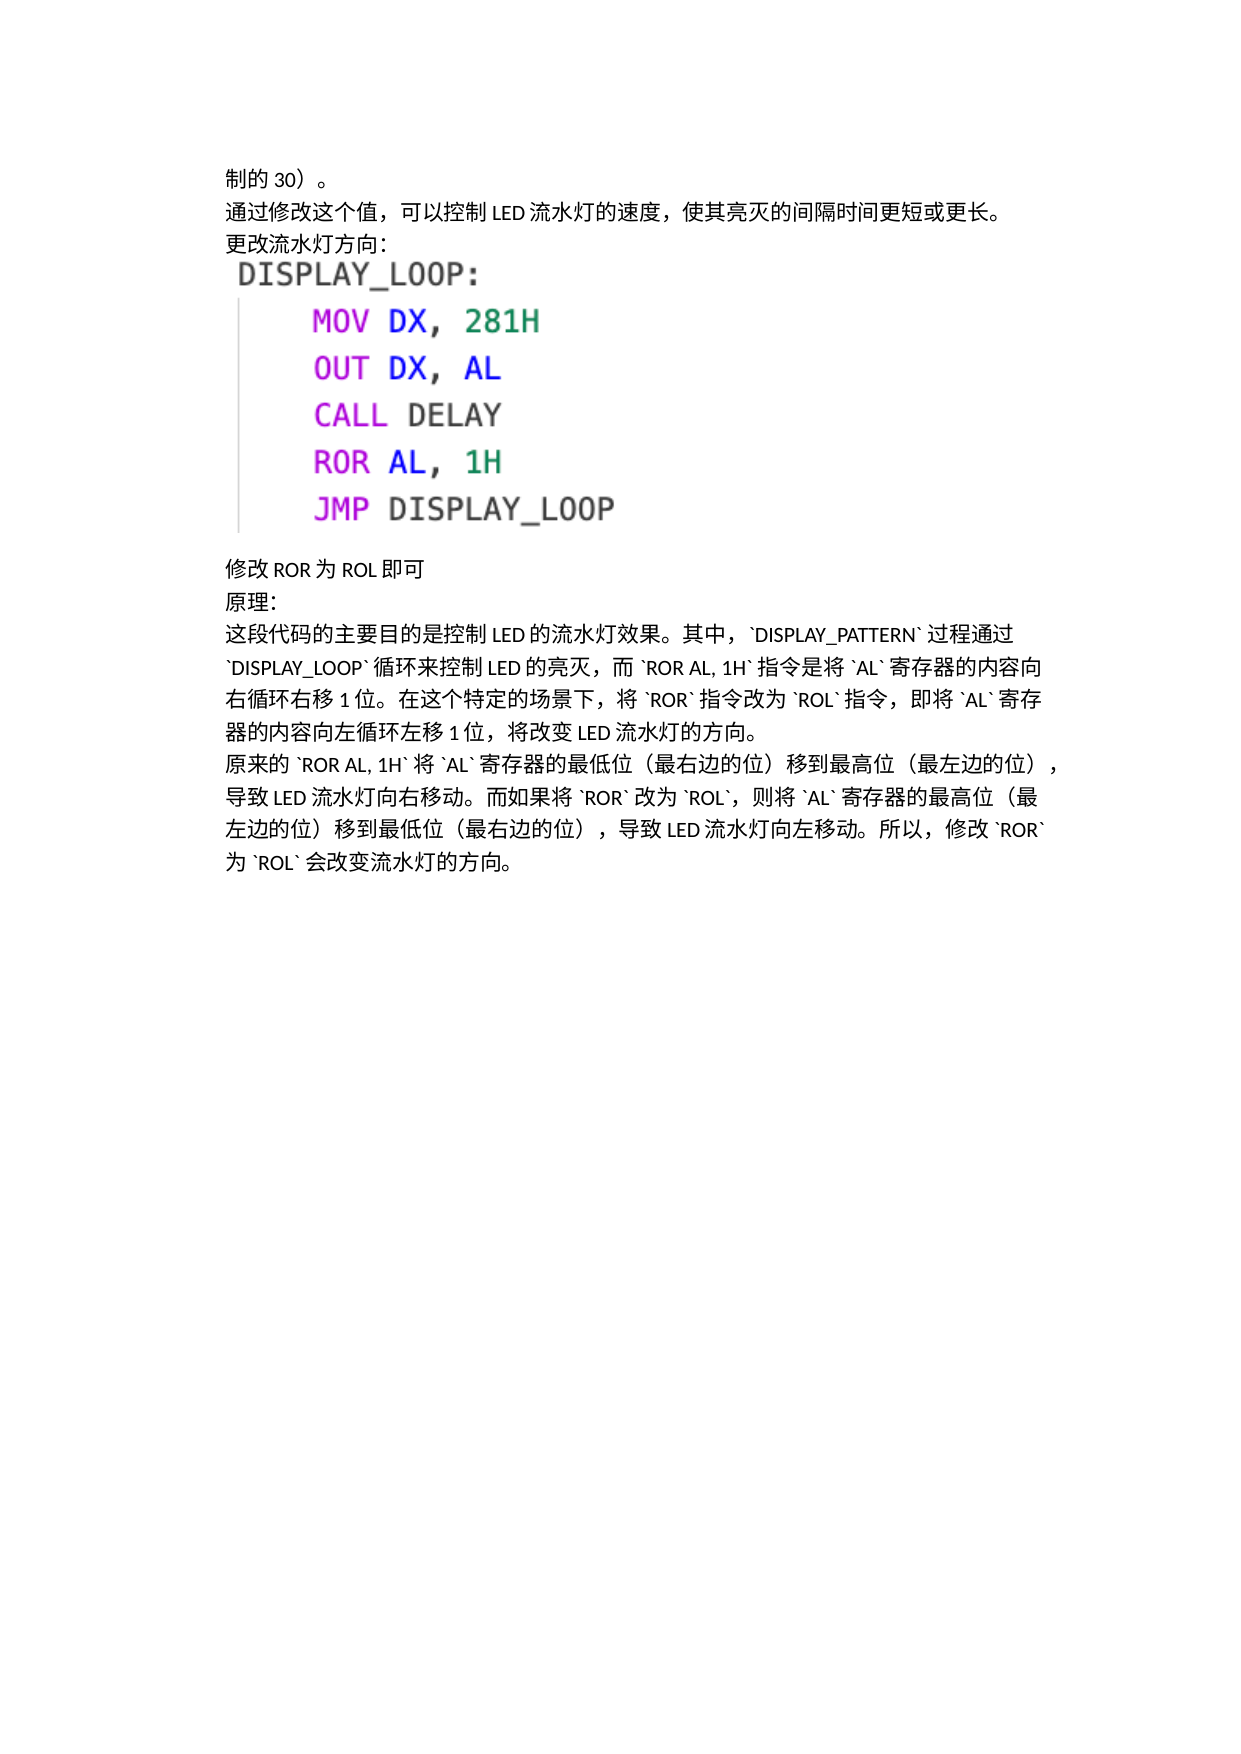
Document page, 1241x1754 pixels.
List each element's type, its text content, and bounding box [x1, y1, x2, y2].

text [225, 162, 1053, 194]
text 通过修改这个值，可以控制LED流水灯的速度，使其亮灭的间隔时间更短或更长。 [225, 194, 1053, 227]
text 原理： 这段代码的主要目的是控制LED的流水灯效果。其中，`DISPLAY_PATTERN` 过程通过 `DISPLAY_LOOP` 循环来控制LED的亮灭，而 `ROR AL, 1H` 指令是将 `AL` 寄存器的内容向右循环右移1位。在这个特定的场景下，将 `ROR` 指令改为 `ROL` 指令，即将 `AL` 寄存器的内容向左循环左移1位，将改变LED流水灯的方向。 [225, 584, 1053, 747]
text 原来的 `ROR AL, 1H` 将 `AL` 寄存器的最低位（最右边的位）移到最高位（最左边的位），导致LED流水灯向右移动。而如果将 `ROR` 改为 `ROL`，则将 `AL` 寄存器的最高位（最左边的位）移到最低位（最右边的位），导致LED流水灯向左移动。所以，修改 `ROR` 为 `ROL` 会改变流水灯的方向。 [225, 747, 1053, 877]
text 修改ROR为ROL即可 [225, 552, 1053, 584]
picture [225, 259, 625, 533]
